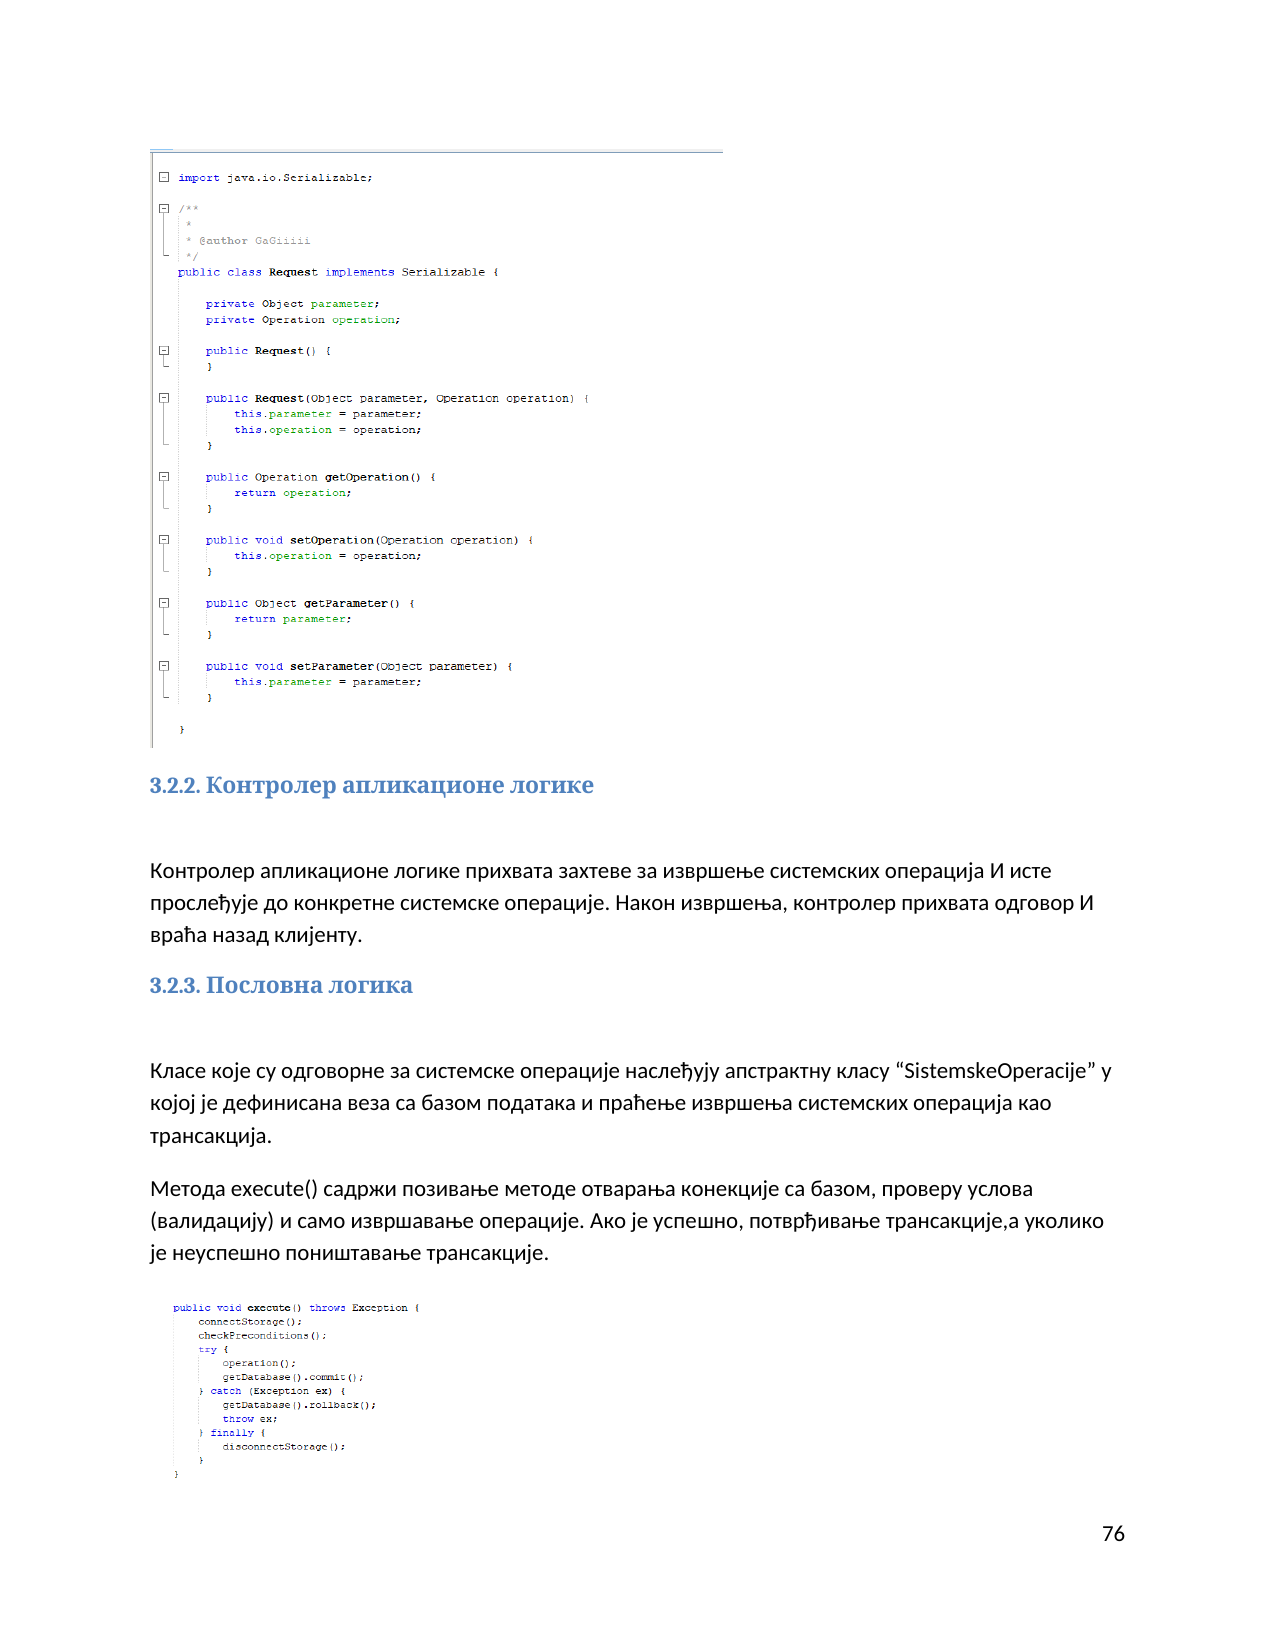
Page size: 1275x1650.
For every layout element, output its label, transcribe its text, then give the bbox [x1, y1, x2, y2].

text Метода execute() садржи позивање методе отварања конекције са базом, проверу услова (валидацију) и само извршавање операције. Ако је успешно, потврђивање трансакције,а уколико је неуспешно поништавање трансакције. [150, 1174, 1125, 1266]
picture [150, 1291, 452, 1487]
text Класе које су одговорне за системске операције наслеђују апстрактну класу “SistemskeOperacije” у којој је дефинисана веза са базом података и праћење извршења системских операција као трансакција. [150, 1056, 1125, 1149]
subtitle 3.2.2. Контролер апликационе логике [150, 772, 1125, 799]
picture [150, 149, 723, 748]
subtitle 3.2.3. Пословна логика [150, 973, 1125, 999]
text Контролер апликационе логике прихвата захтеве за извршење системских операција И исте прослеђује до конкретне системске операције. Након извршења, контролер прихвата одговор И враћа назад клијенту. [150, 856, 1125, 948]
